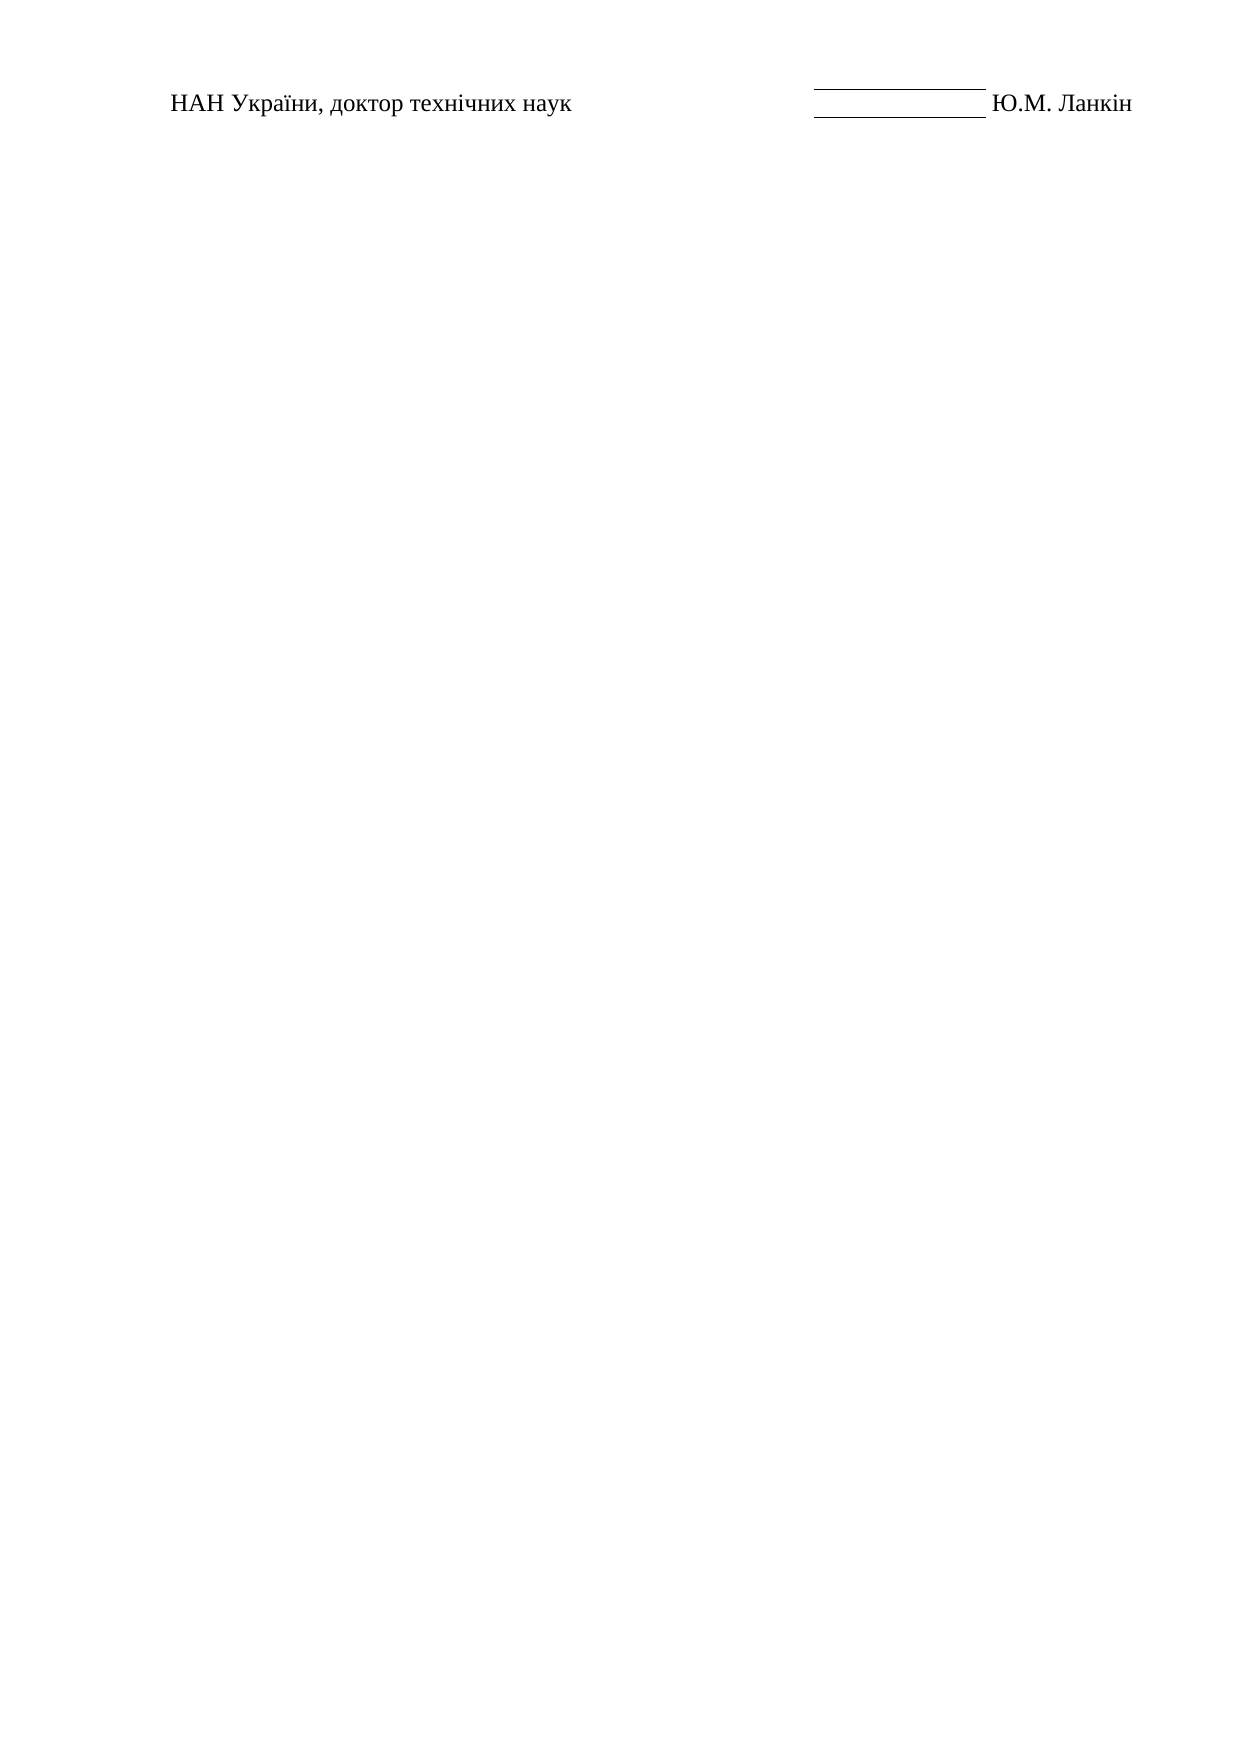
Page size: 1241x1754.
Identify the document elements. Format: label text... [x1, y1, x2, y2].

table_cell [814, 90, 986, 117]
table_cell НАН України, доктор технічних наук [164, 89, 814, 117]
table_cell Ю.М. Ланкін [986, 89, 1168, 117]
